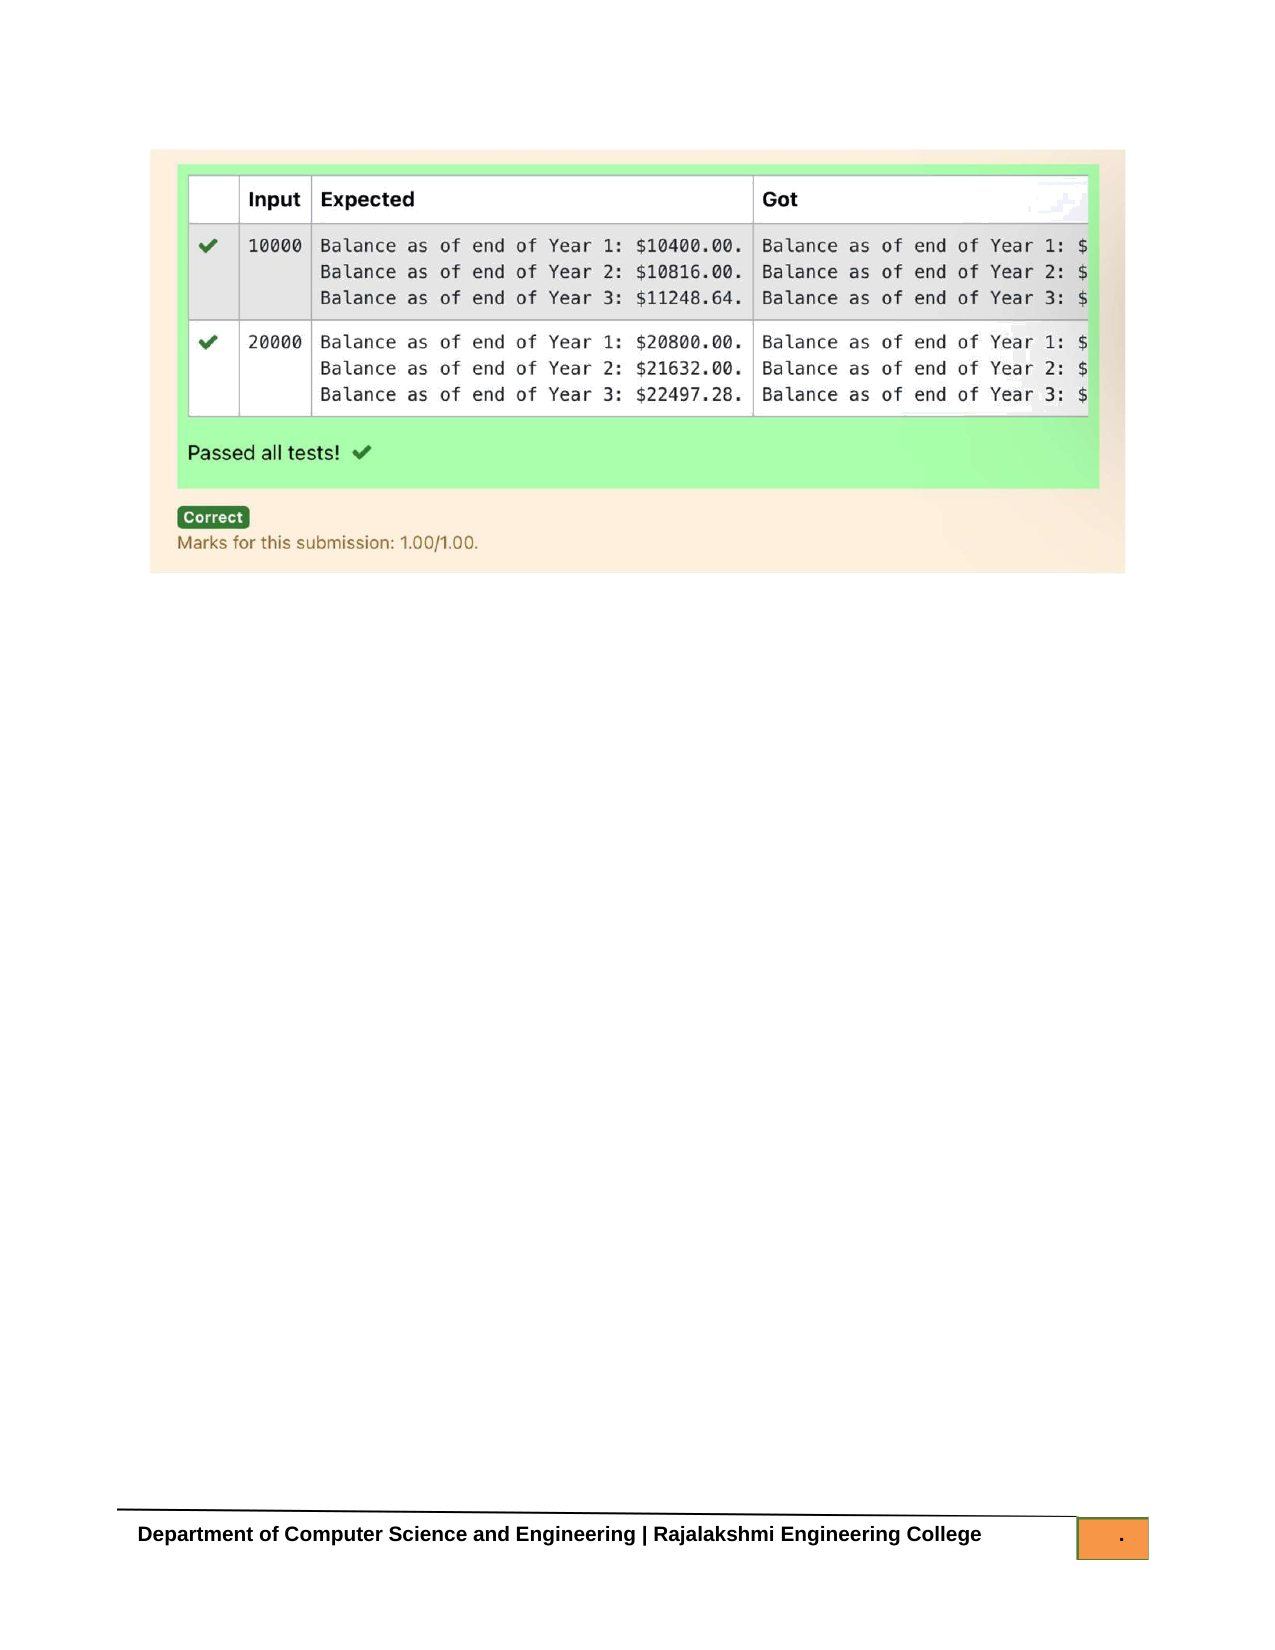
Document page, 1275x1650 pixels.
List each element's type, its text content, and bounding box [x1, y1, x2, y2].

text Department of Computer Science and Engineering | Rajalakshmi Engineering College [137, 1522, 1073, 1546]
picture [149, 149, 1126, 574]
picture [117, 1508, 1149, 1560]
